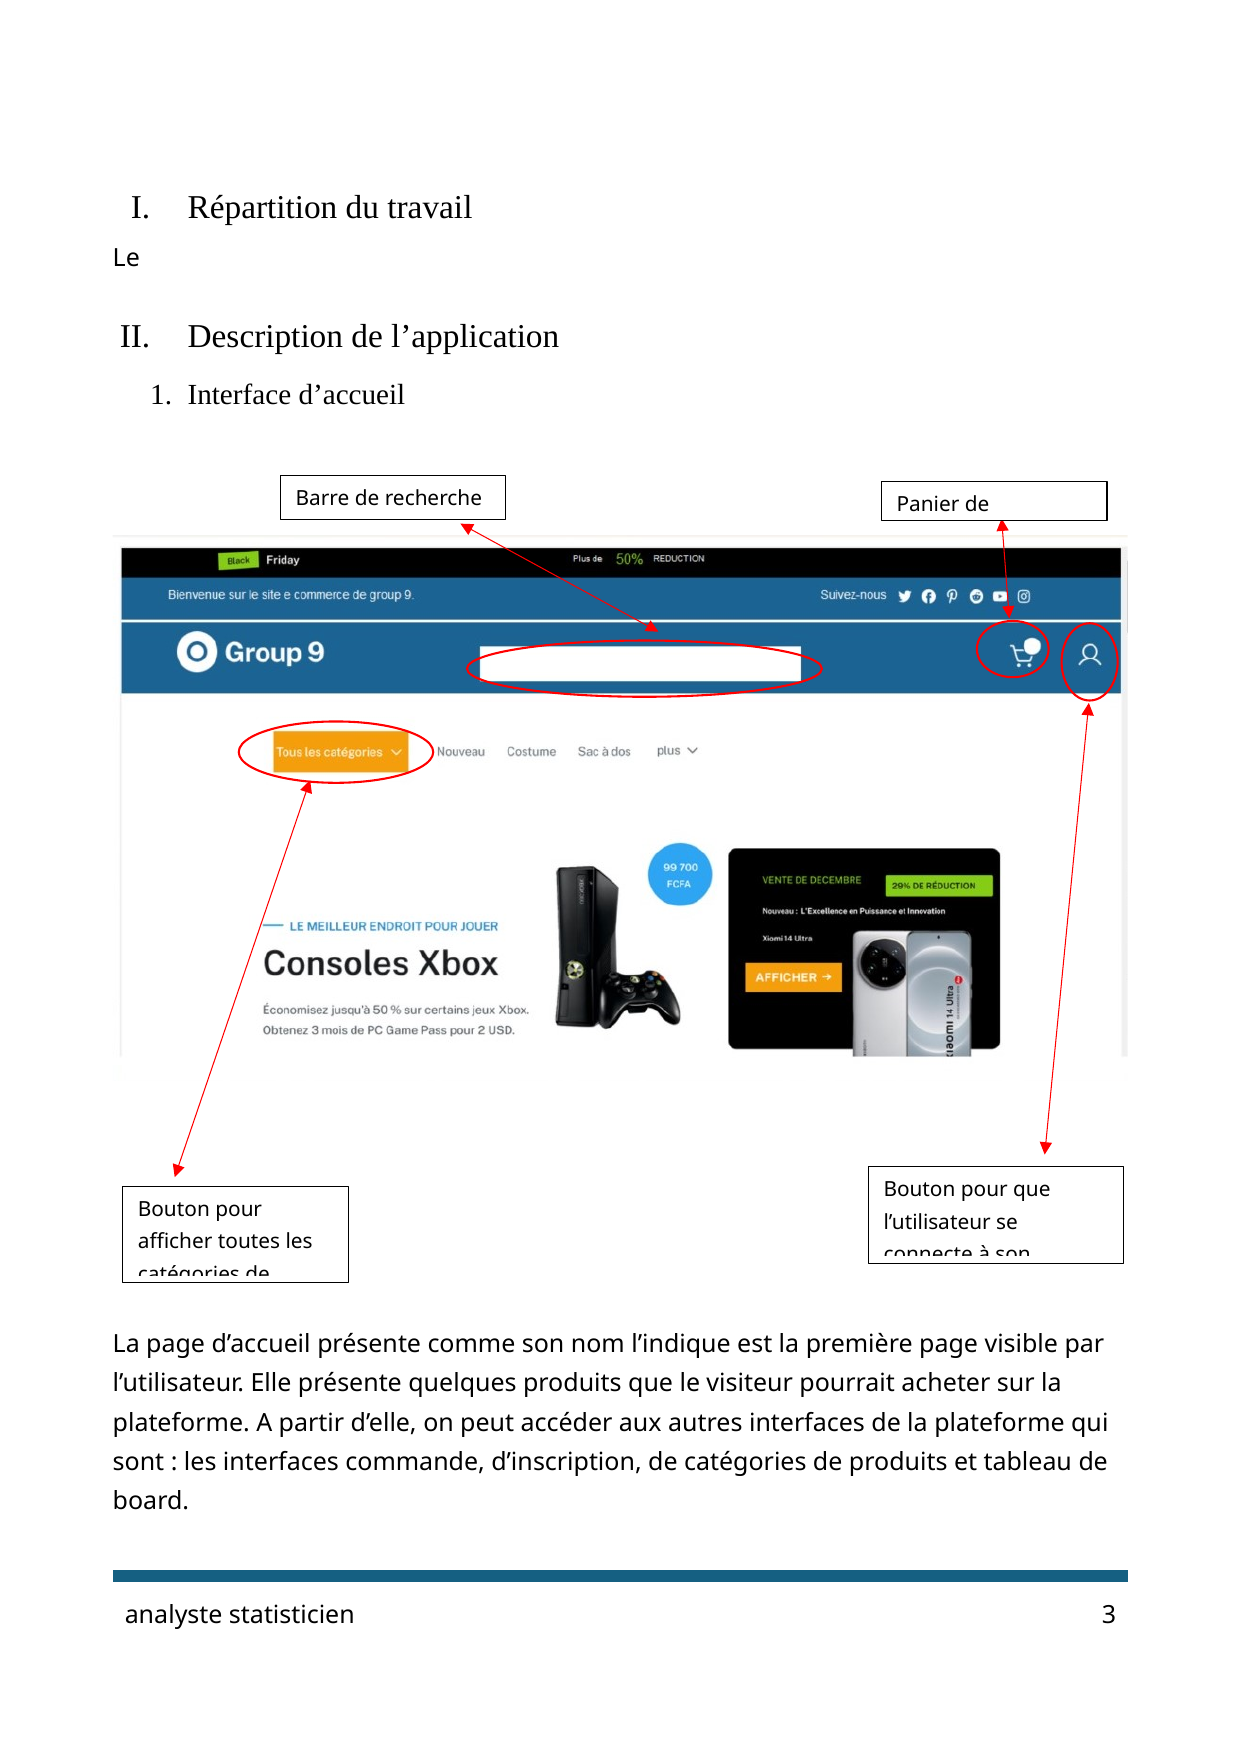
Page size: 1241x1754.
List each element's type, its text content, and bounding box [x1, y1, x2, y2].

picture [241, 723, 431, 781]
picture [1063, 625, 1116, 699]
text La page d’accueil présente comme son nom l’indique est la première page visible par l’utilisateur. Elle présente quelques produits que le visiteur pourrait acheter sur la plateforme. A partir d’elle, on peut accéder aux autres interfaces de la plateforme qui sont : les interfaces commande, d’inscription, de catégories de produits et tableau de board. [112, 1326, 1128, 1517]
text Le [112, 240, 1128, 274]
subtitle Répartition du travail [150, 187, 1128, 226]
picture [112, 535, 1128, 1081]
subtitle Description de l’application [150, 317, 1128, 355]
subtitle Interface d’accueil [150, 377, 1128, 411]
